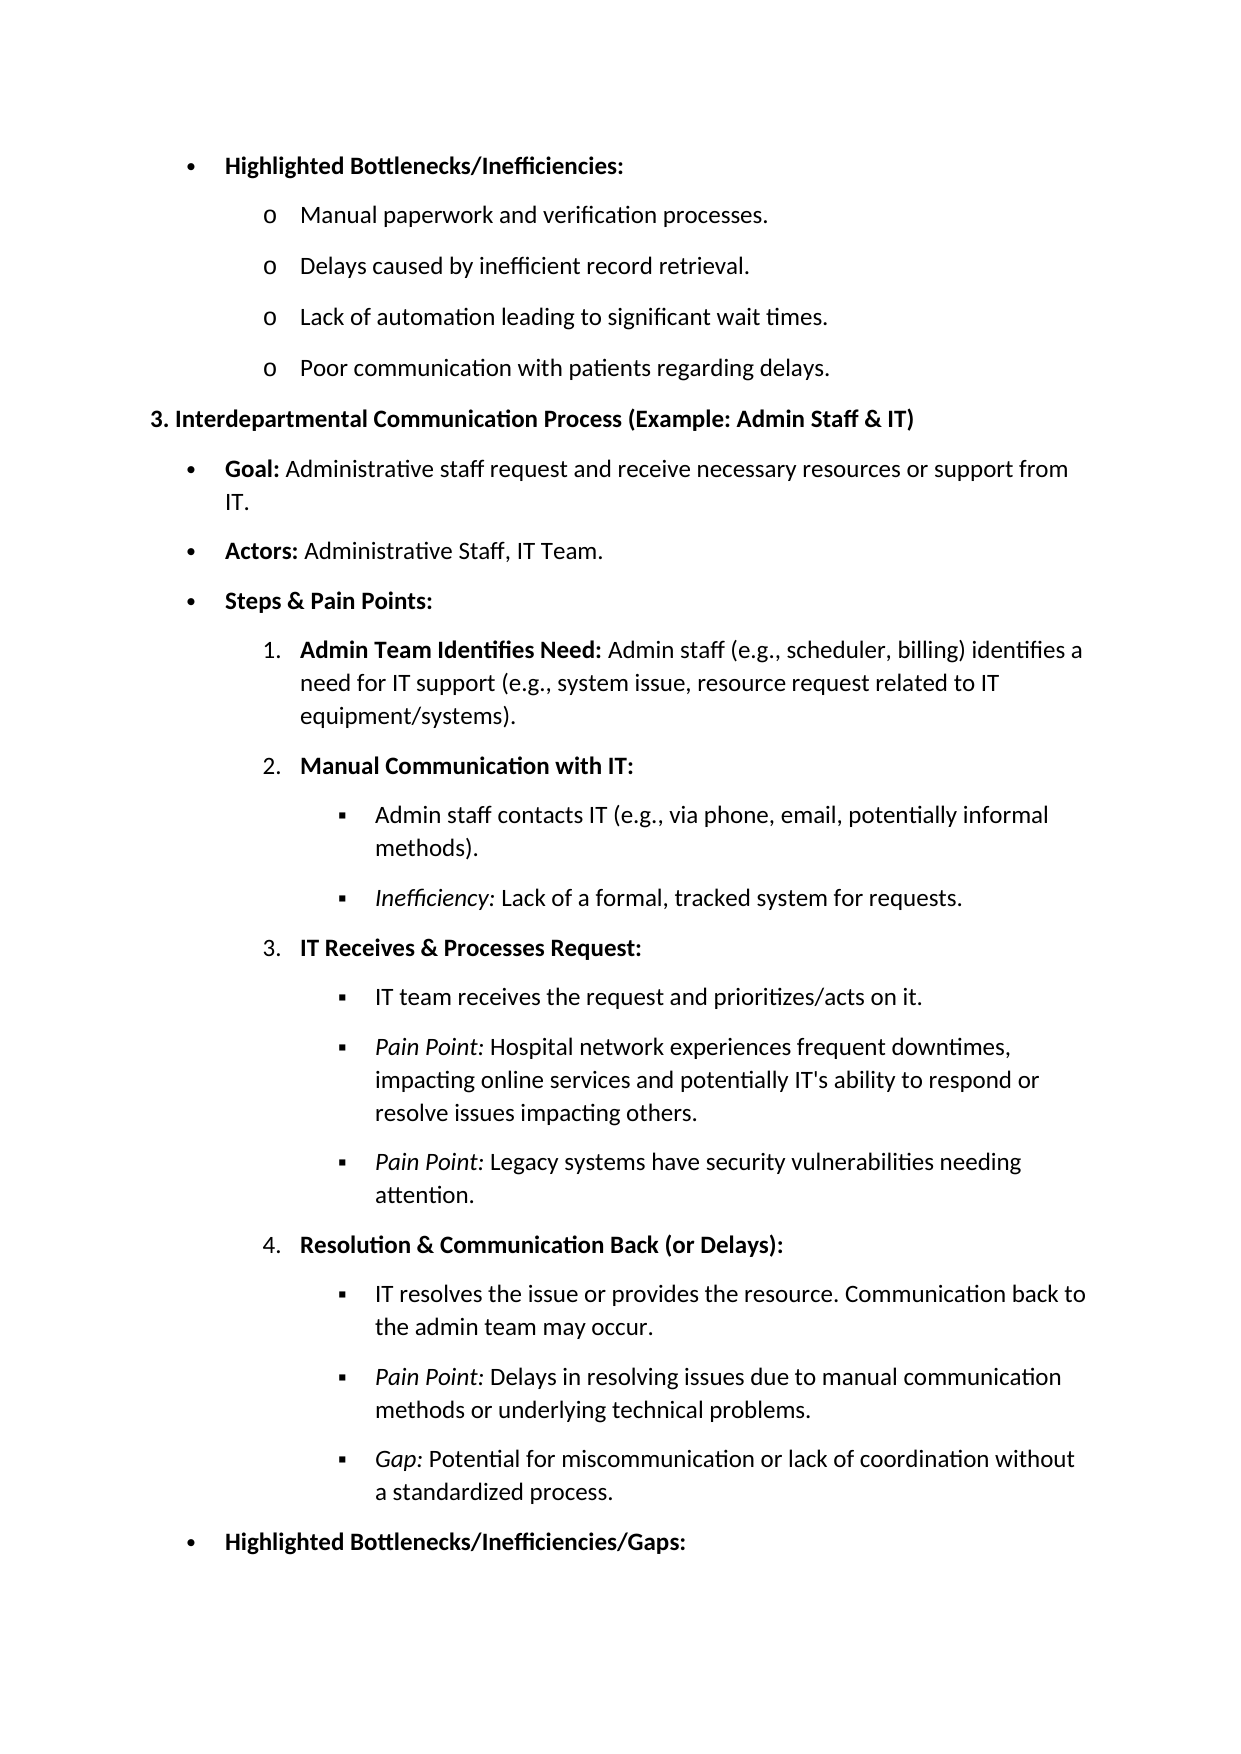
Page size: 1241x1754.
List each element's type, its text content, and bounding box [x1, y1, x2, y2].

list Goal: Administrative staff request and receive necessary resources or support from IT. [187, 453, 1090, 516]
list IT Receives & Processes Request: [262, 932, 1090, 962]
list Admin Team Identifies Need: Admin staff (e.g., scheduler, billing) identifies a need for IT support (e.g., system issue, resource request related to IT equipment/systems). [262, 634, 1090, 731]
list Manual paperwork and verification processes. [262, 199, 1090, 231]
list IT resolves the issue or provides the resource. Communication back to the admin team may occur. [337, 1278, 1090, 1342]
list Steps & Pain Points: [187, 585, 1090, 616]
list Delays caused by inefficient record retrieval. [262, 251, 1090, 282]
list Admin staff contacts IT (e.g., via phone, email, potentially informal methods). [337, 799, 1090, 863]
list Gap: Potential for miscommunication or lack of coordination without a standardized process. [337, 1443, 1090, 1507]
list Lack of automation leading to significant wait times. [262, 301, 1090, 333]
text 3. Interdepartmental Communication Process (Example: Admin Staff & IT) [150, 403, 1090, 434]
list Highlighted Bottlenecks/Inefficiencies: [187, 150, 1090, 181]
list Pain Point: Delays in resolving issues due to manual communication methods or underlying technical problems. [337, 1361, 1090, 1424]
list Highlighted Bottlenecks/Inefficiencies/Gaps: [187, 1526, 1090, 1556]
list Pain Point: Hospital network experiences frequent downtimes, impacting online services and potentially IT's ability to respond or resolve issues impacting others. [337, 1031, 1090, 1127]
list Manual Communication with IT: [262, 750, 1090, 781]
list IT team receives the request and prioritizes/acts on it. [337, 981, 1090, 1012]
list Poor communication with patients regarding delays. [262, 352, 1090, 384]
list Resolution & Communication Back (or Delays): [262, 1229, 1090, 1259]
list Pain Point: Legacy systems have security vulnerabilities needing attention. [337, 1146, 1090, 1210]
list Actors: Administrative Staff, IT Team. [187, 535, 1090, 566]
list Inefficiency: Lack of a formal, tracked system for requests. [337, 882, 1090, 913]
